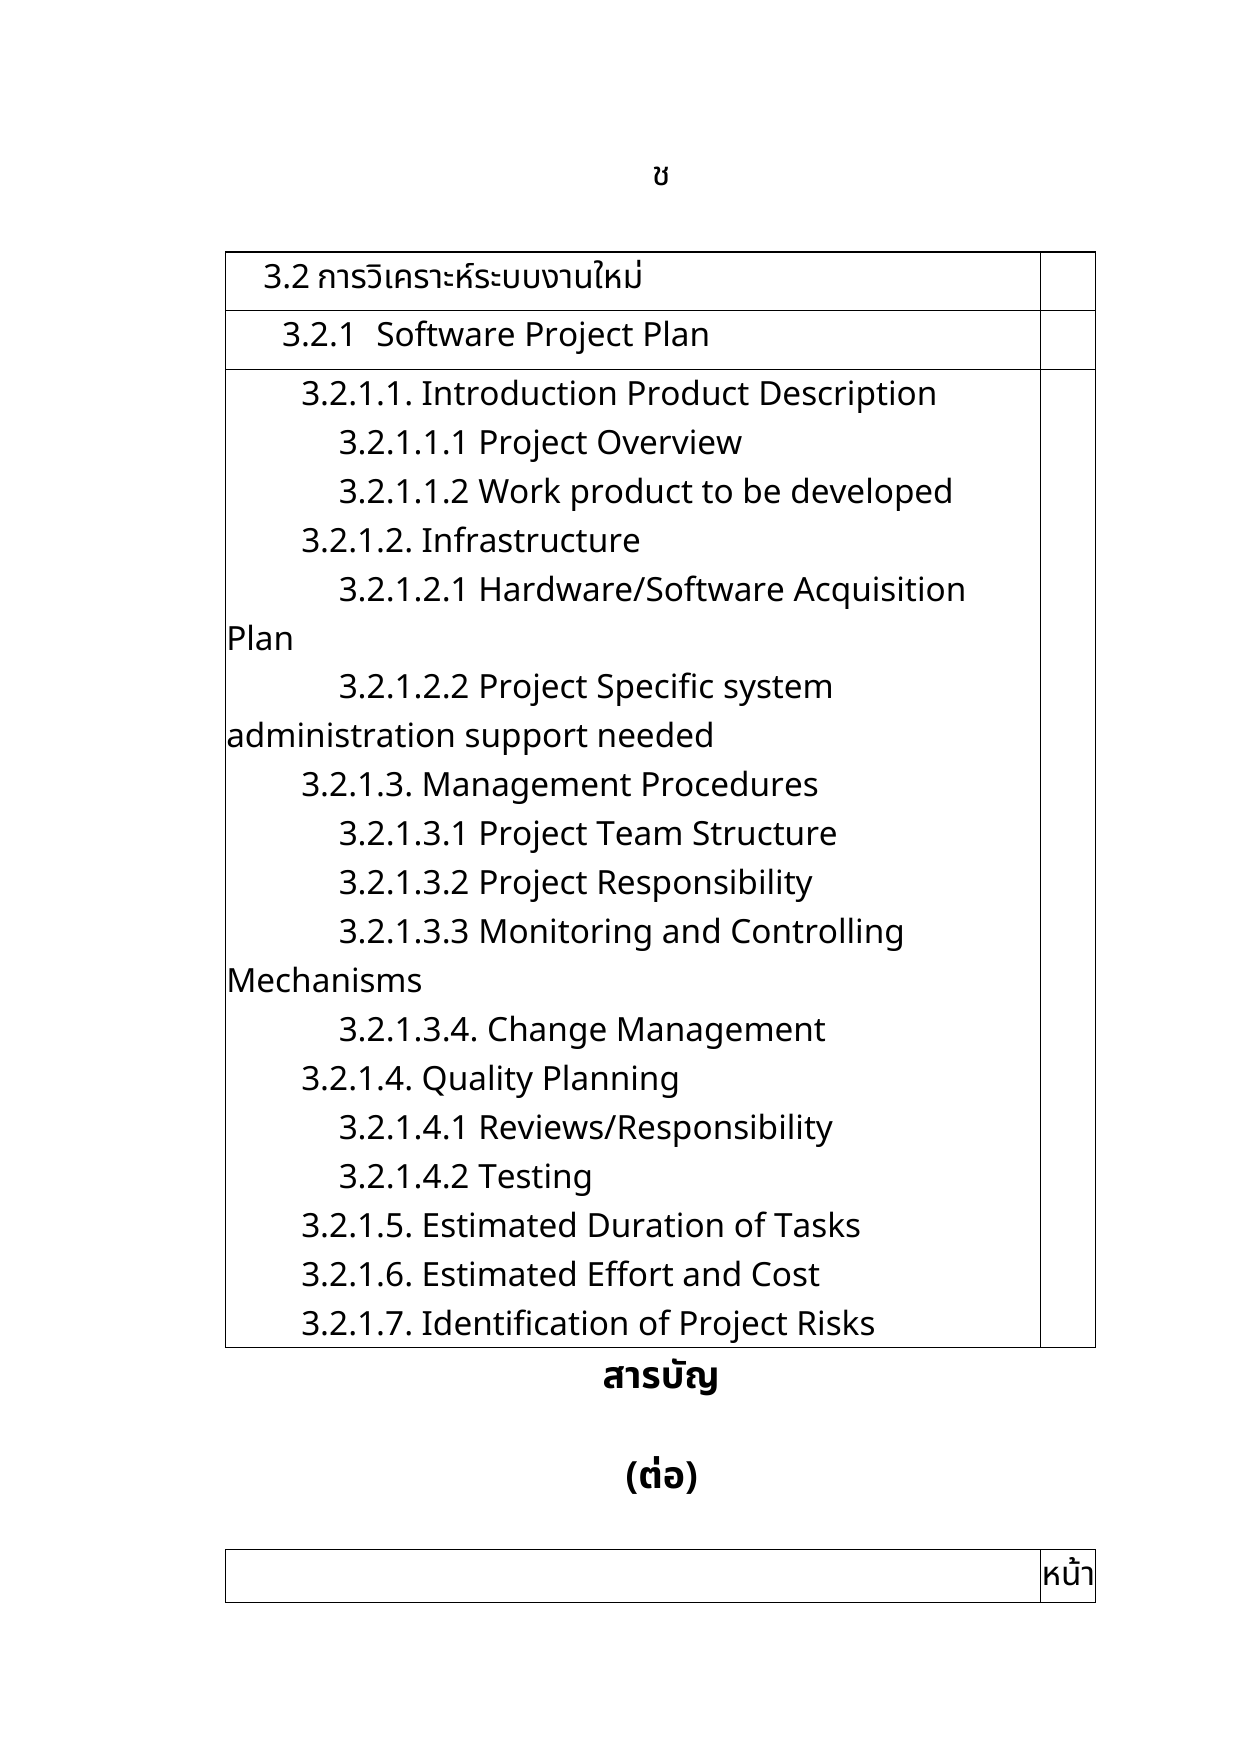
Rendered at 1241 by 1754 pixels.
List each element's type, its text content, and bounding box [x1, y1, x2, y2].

table_header หน้า [1041, 1550, 1095, 1602]
text สารบัญ (ต่อ) [589, 1348, 733, 1506]
table_cell [1041, 253, 1095, 310]
table_header [226, 1550, 1040, 1602]
table_cell [1041, 370, 1095, 1347]
table_cell [1041, 311, 1095, 368]
table_cell 3.2การวิเคราะห์ระบบงานใหม่ [226, 253, 1040, 310]
table_cell Software Project Plan [226, 311, 1040, 368]
